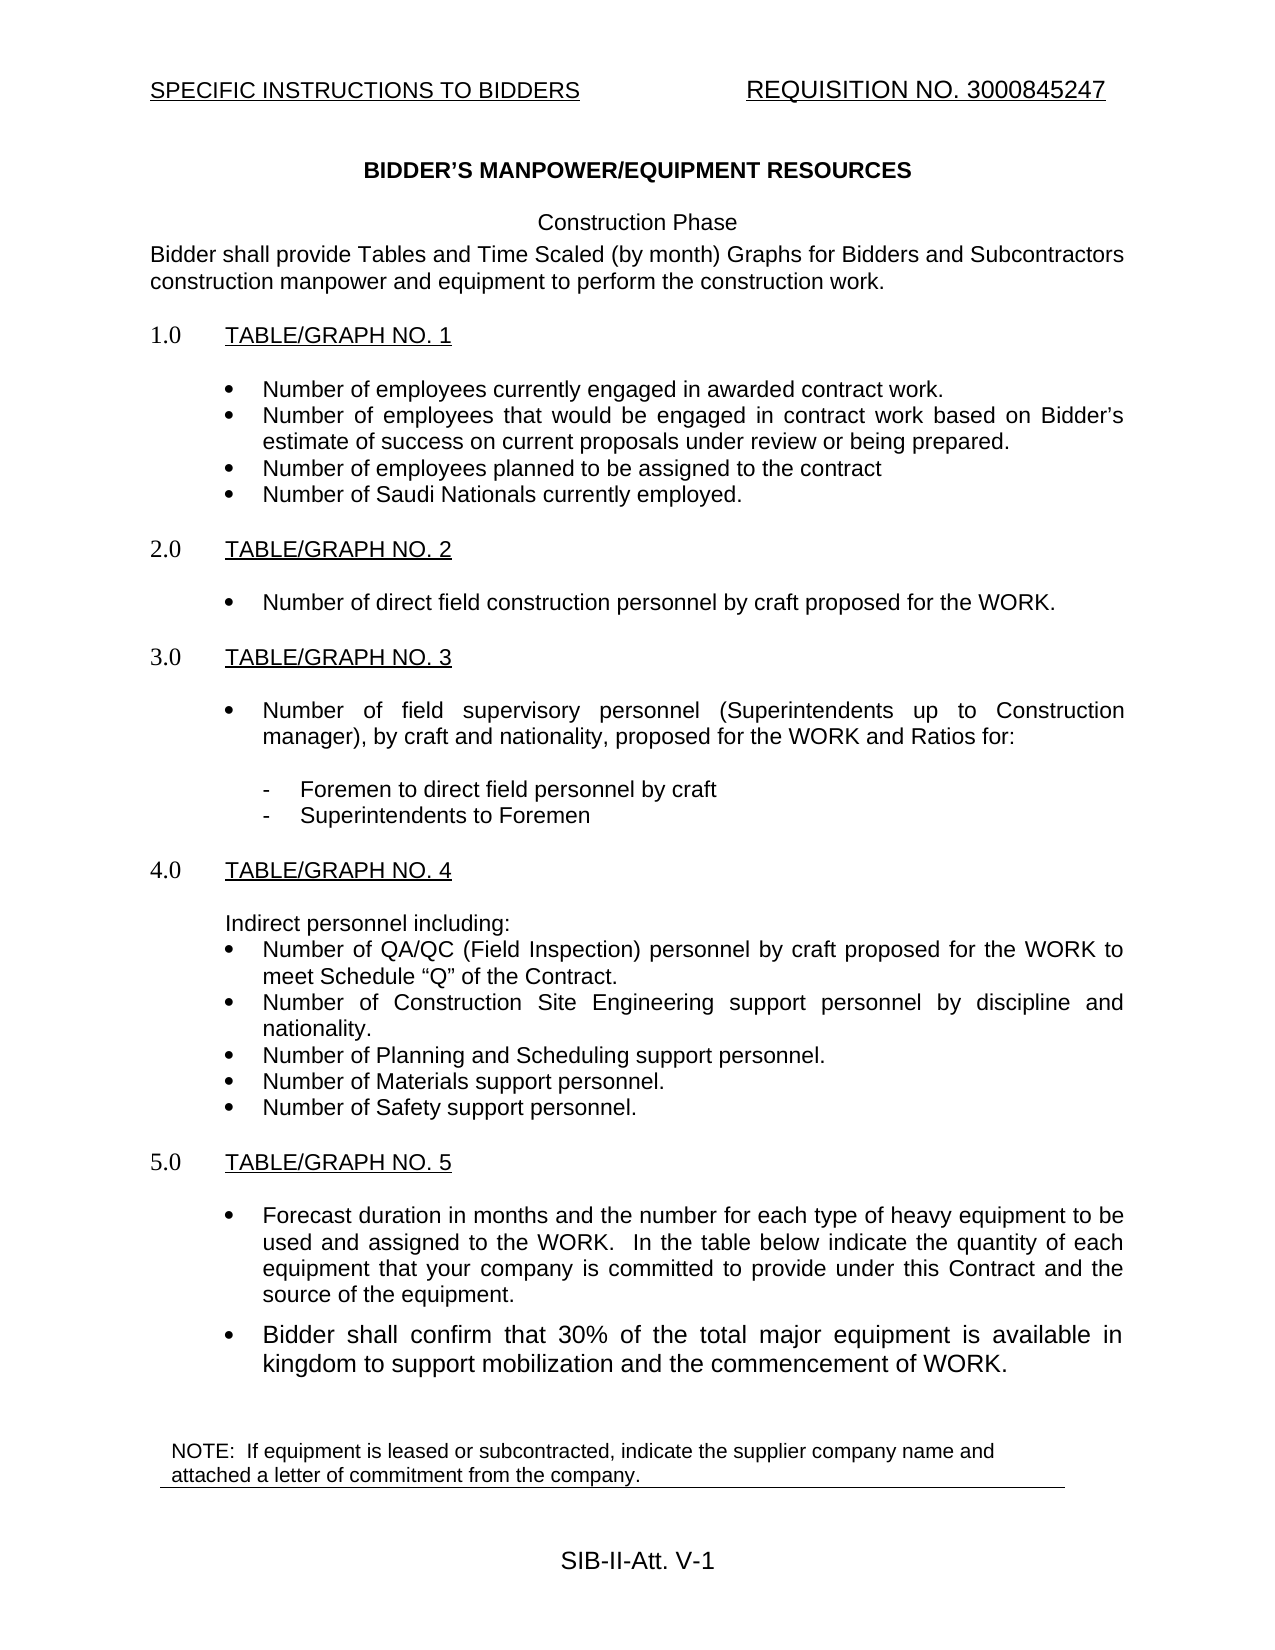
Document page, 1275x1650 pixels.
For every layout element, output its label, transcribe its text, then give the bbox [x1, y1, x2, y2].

list Number of Planning and Scheduling support personnel. [225, 1042, 1125, 1068]
list Number of Materials support personnel. [225, 1068, 1125, 1094]
list Foremen to direct field personnel by craft [262, 776, 1125, 802]
list Forecast duration in months and the number for each type of heavy equipment to be used and assigned to the WORK. In the table below indicate the quantity of each equipment that your company is committed to provide under this Contract and the source of the equipment. [225, 1202, 1125, 1308]
list Number of Safety support personnel. [225, 1094, 1125, 1121]
list Number of field supervisory personnel (Superintendents up to Construction manager), by craft and nationality, proposed for the WORK and Ratios for: [225, 697, 1125, 749]
list Number of employees currently engaged in awarded contract work. [225, 376, 1125, 402]
list Number of QA/QC (Field Inspection) personnel by craft proposed for the WORK to meet Schedule “Q” of the Contract. [225, 936, 1125, 989]
list Superintendents to Foremen [262, 802, 1125, 828]
subtitle BIDDER’S MANPOWER/EQUIPMENT RESOURCES [150, 157, 1125, 184]
subtitle Construction Phase [150, 209, 1125, 235]
list Bidder shall confirm that 30% of the total major equipment is available in kingdom to support mobilization and the commencement of WORK. [225, 1320, 1125, 1378]
list Number of Saudi Nationals currently employed. [225, 481, 1125, 507]
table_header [160, 1429, 1065, 1487]
list TABLE/GRAPH NO. 4 [150, 855, 1125, 883]
list TABLE/GRAPH NO. 2 [150, 534, 1125, 562]
list TABLE/GRAPH NO. 5 [150, 1147, 1125, 1176]
list TABLE/GRAPH NO. 1 [150, 321, 1125, 349]
list Number of employees that would be engaged in contract work based on Bidder’s estimate of success on current proposals under review or being prepared. [225, 402, 1125, 455]
list TABLE/GRAPH NO. 3 [150, 642, 1125, 670]
list Number of Construction Site Engineering support personnel by discipline and nationality. [225, 989, 1125, 1042]
list Number of direct field construction personnel by craft proposed for the WORK. [225, 589, 1125, 615]
text Bidder shall provide Tables and Time Scaled (by month) Graphs for Bidders and Subcontractors construction manpower and equipment to perform the construction work. [150, 241, 1125, 294]
text Indirect personnel including: [225, 910, 1125, 936]
list Number of employees planned to be assigned to the contract [225, 455, 1125, 481]
